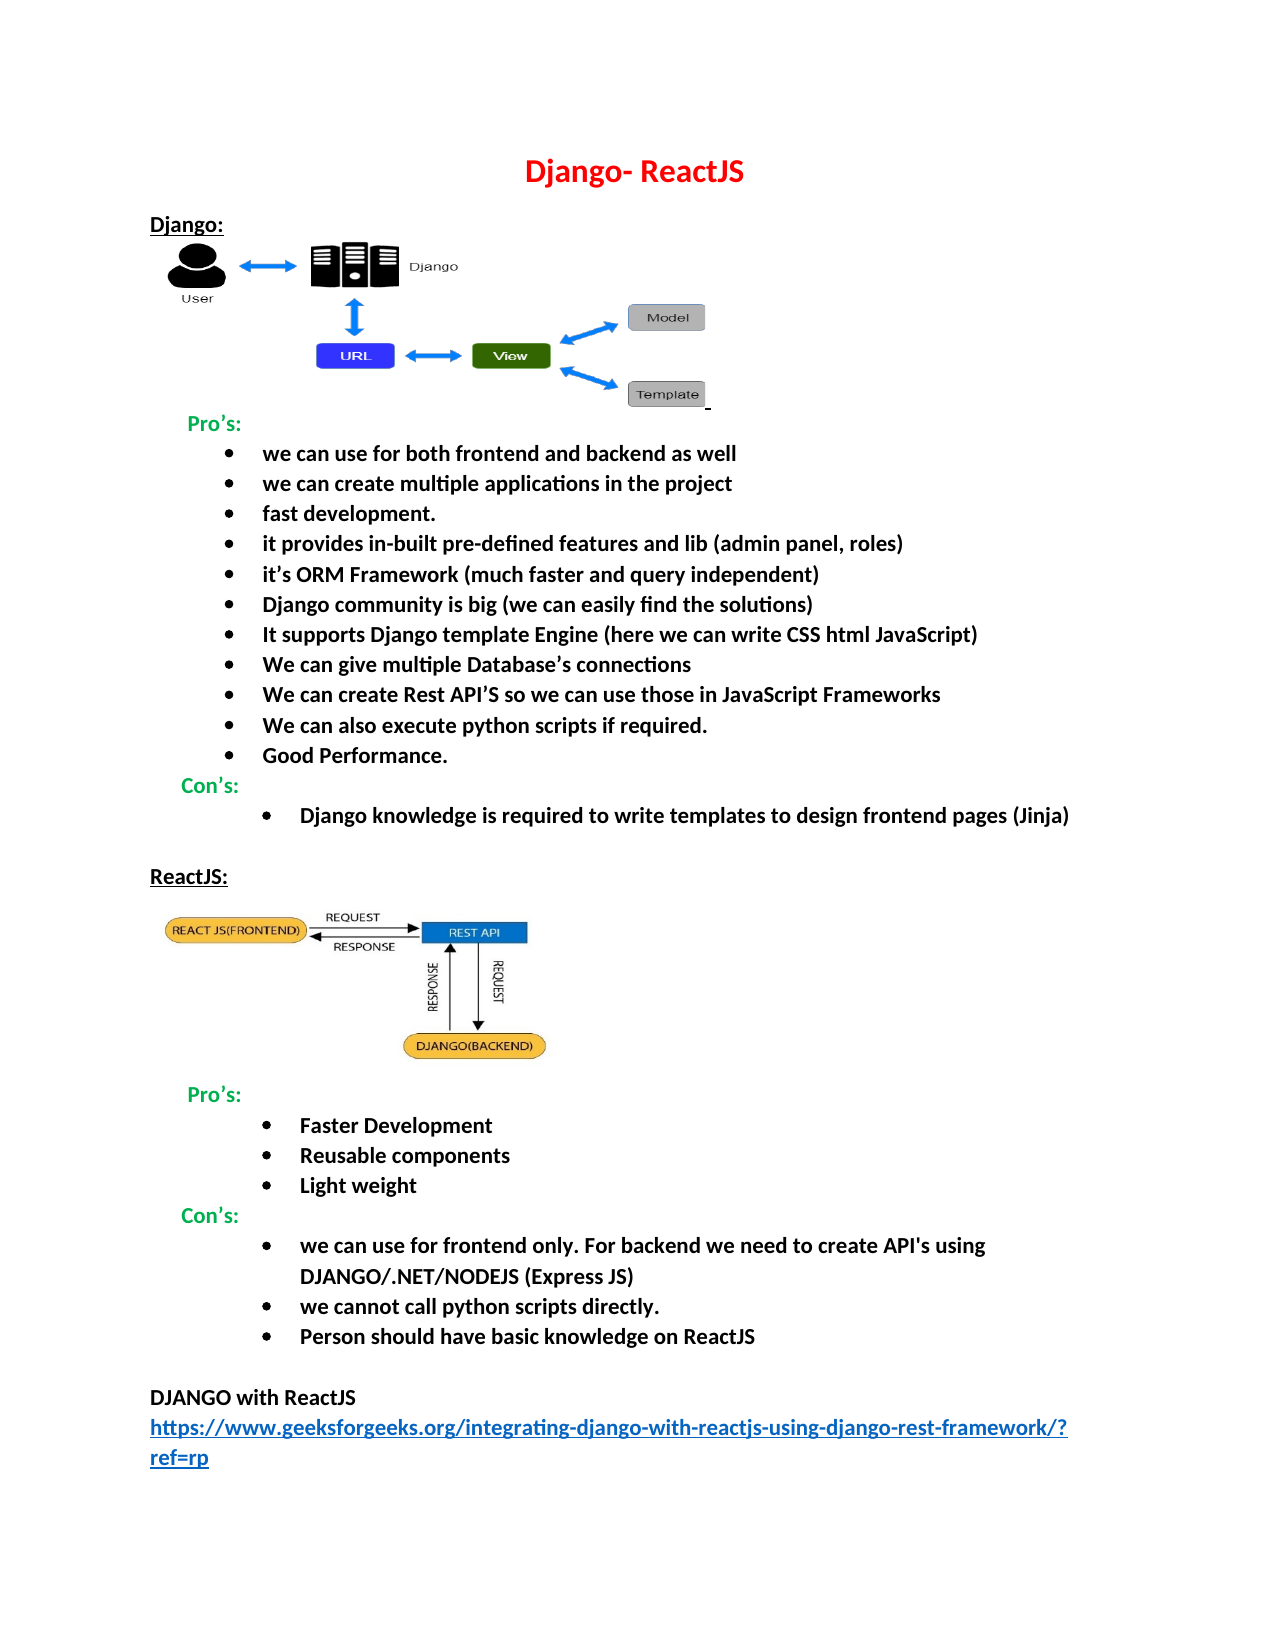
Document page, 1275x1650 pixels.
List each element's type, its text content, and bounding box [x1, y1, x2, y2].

list Faster Development [262, 1111, 1125, 1139]
text https://www.geeksforgeeks.org/integrating-django-with-reactjs-using-django-rest-framework/?ref=rp [150, 1413, 1125, 1471]
picture [150, 240, 706, 407]
text Django- ReactJS [150, 150, 1125, 191]
list It supports Django template Engine (here we can write CSS html JavaScript) [225, 620, 1125, 648]
list we can use for both frontend and backend as well [225, 439, 1125, 467]
list Person should have basic knowledge on ReactJS [262, 1322, 1125, 1350]
text Con’s: [150, 771, 1125, 799]
list Good Performance. [225, 741, 1125, 769]
list we can use for frontend only. For backend we need to create API's using DJANGO/.NET/NODEJS (Express JS) [262, 1232, 1125, 1290]
list fast development. [225, 499, 1125, 527]
text Django: [150, 211, 1125, 239]
list We can create Rest API’S so we can use those in JavaScript Frameworks [225, 681, 1125, 708]
text DJANGO with ReactJS [150, 1383, 1125, 1411]
list Django knowledge is required to write templates to design frontend pages (Jinja) [262, 801, 1125, 829]
list Reusable components [262, 1141, 1125, 1169]
picture [150, 892, 614, 1079]
list We can also execute python scripts if required. [225, 711, 1125, 739]
list we cannot call python scripts directly. [262, 1292, 1125, 1320]
text Con’s: [150, 1201, 1125, 1229]
text ReactJS: [150, 862, 1125, 890]
list it provides in-built pre-defined features and lib (admin panel, roles) [225, 529, 1125, 557]
text Pro’s: [187, 409, 1125, 437]
text Pro’s: [187, 1081, 1125, 1109]
list Django community is big (we can easily find the solutions) [225, 590, 1125, 618]
list we can create multiple applications in the project [225, 469, 1125, 497]
list it’s ORM Framework (much faster and query independent) [225, 560, 1125, 588]
list We can give multiple Database’s connections [225, 650, 1125, 678]
list Light weight [262, 1171, 1125, 1199]
